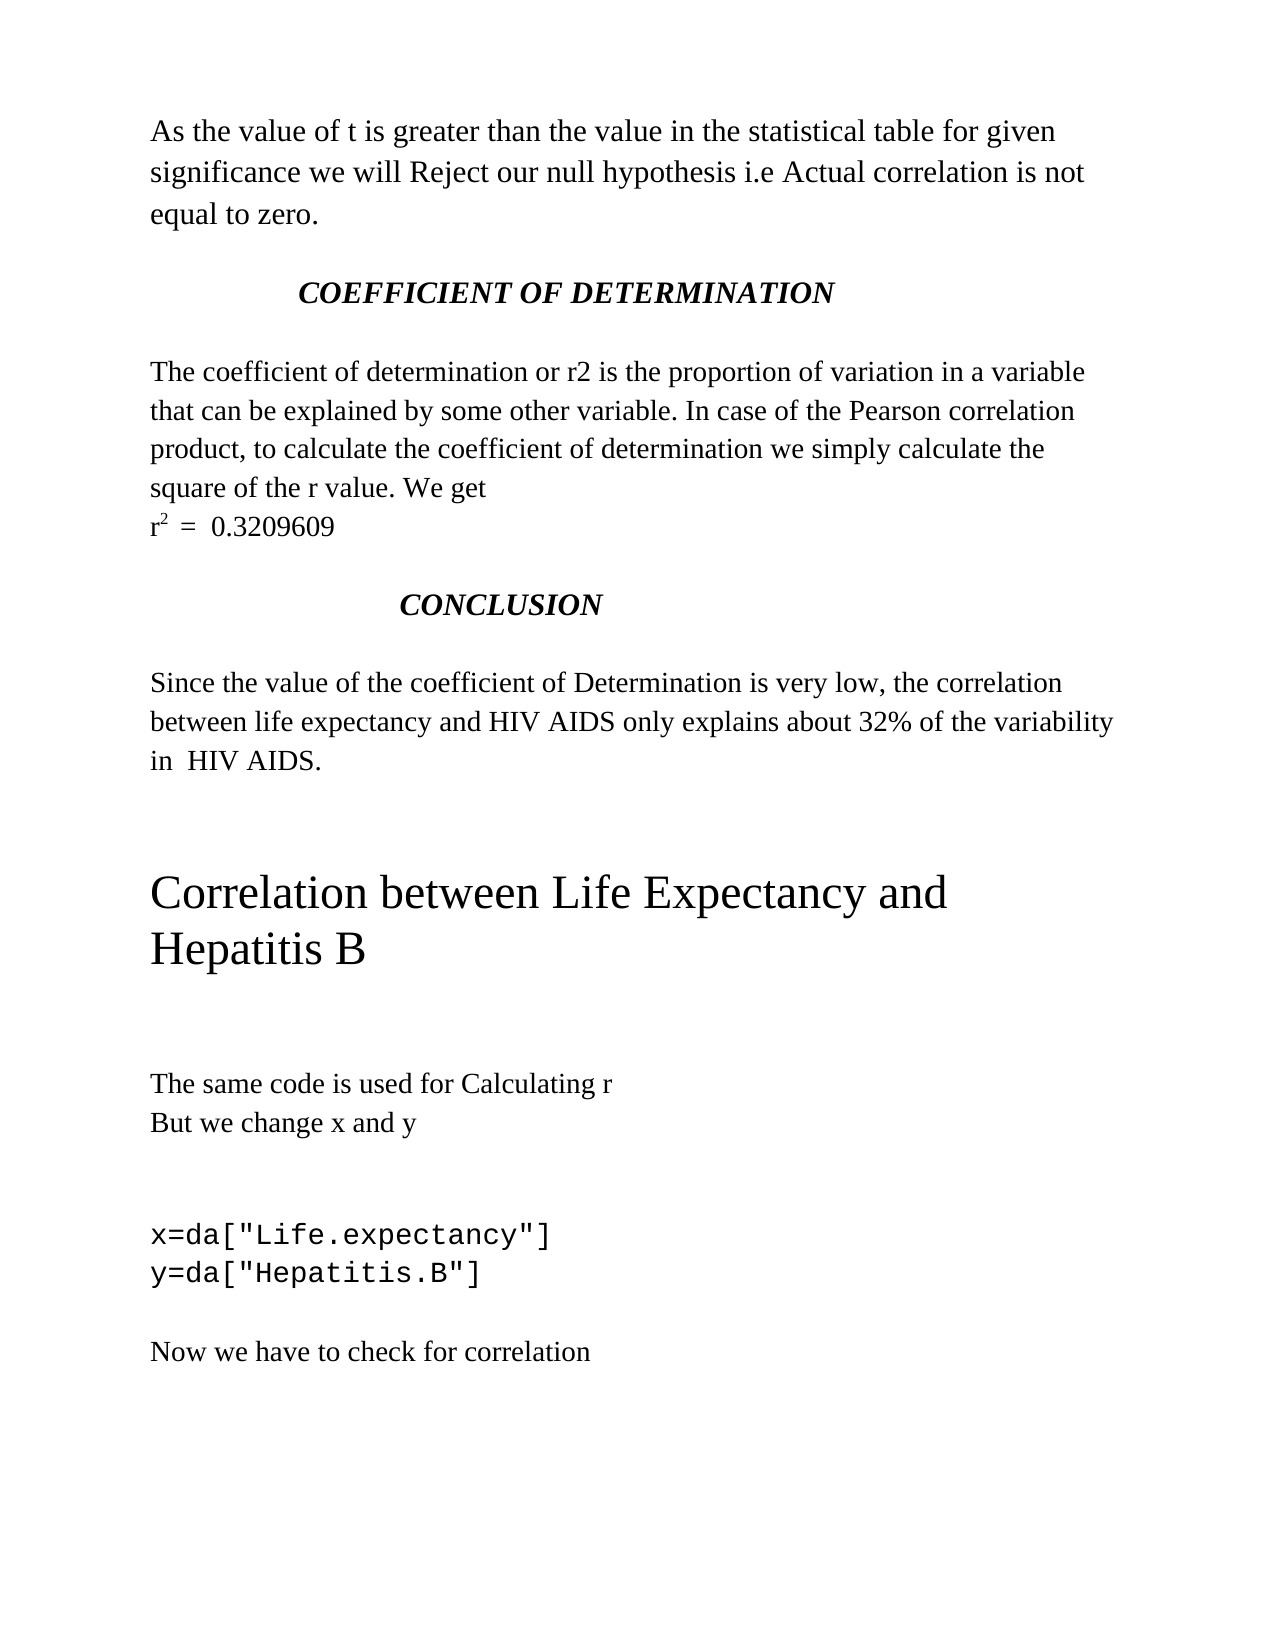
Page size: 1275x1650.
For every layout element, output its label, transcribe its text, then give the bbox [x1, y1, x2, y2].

text r2 = 0.3209609 [150, 509, 1125, 542]
text As the value of t is greater than the value in the statistical table for given significance we will Reject our null hypothesis i.e Actual correlation is not equal to zero. [150, 112, 1125, 231]
text The same code is used for Calculating r [150, 1067, 1125, 1100]
text CONCLUSION [150, 586, 1125, 622]
text y=da["Hepatitis.B"] [150, 1258, 1125, 1291]
text But we change x and y [150, 1105, 1125, 1139]
text Now we have to check for correlation [150, 1334, 1125, 1367]
subtitle Correlation between Life Expectancy and Hepatitis B [150, 864, 1125, 974]
text Since the value of the coefficient of Determination is very low, the correlation between life expectancy and HIV AIDS only explains about 32% of the variability in HIV AIDS. [150, 666, 1125, 776]
text The coefficient of determination or r2 is the proportion of variation in a variable that can be explained by some other variable. In case of the Pearson correlation product, to calculate the coefficient of determination we simply calculate the square of the r value. We get [150, 354, 1125, 504]
text COEFFICIENT OF DETERMINATION [150, 275, 1125, 311]
text x=da["Life.expectancy"] [150, 1220, 1125, 1253]
